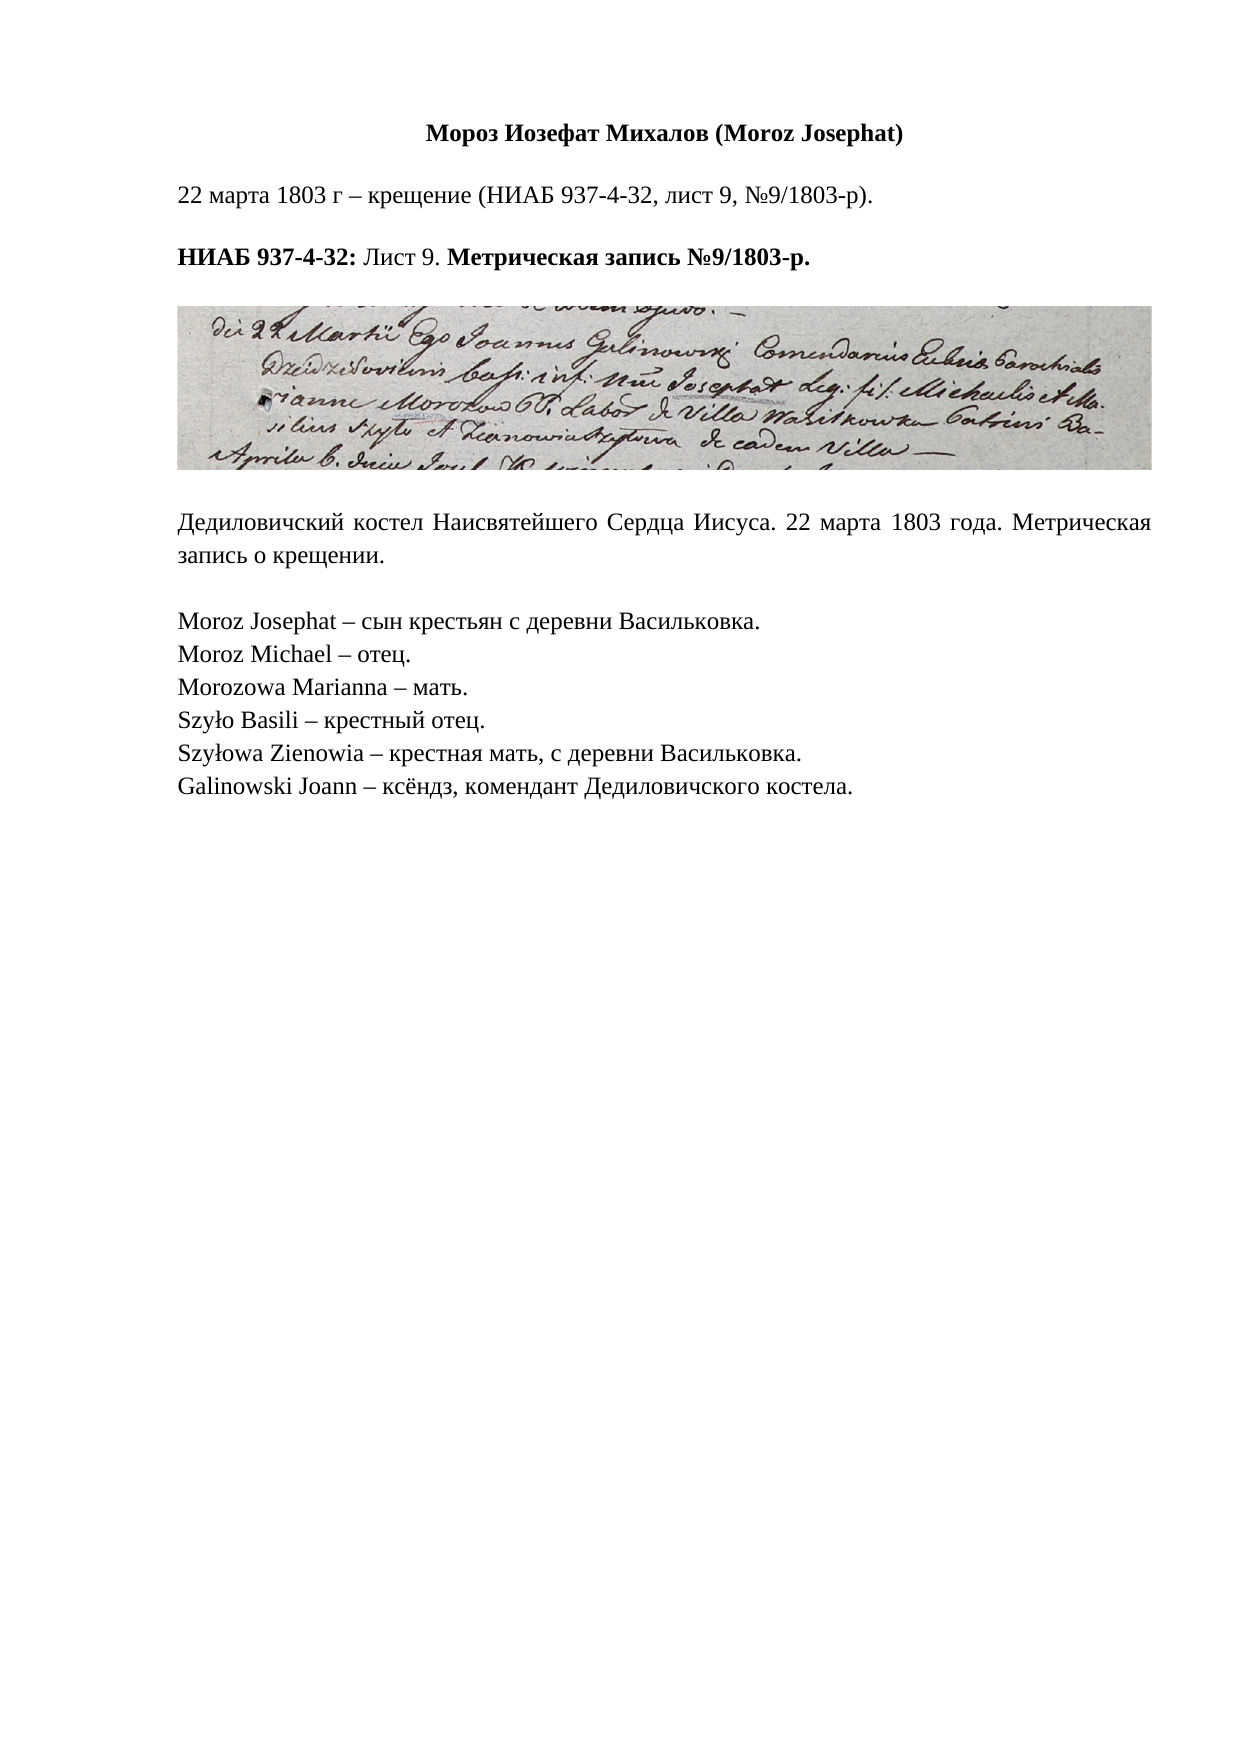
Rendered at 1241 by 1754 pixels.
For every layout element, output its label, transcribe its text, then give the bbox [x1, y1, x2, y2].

text Szyłowa Zienowia – крестная мать, с деревни Васильковка. [177, 738, 1152, 767]
text Szyło Basili – крестный отец. [177, 705, 1152, 734]
text Мороз Иозефат Михалов (Moroz Josephat) [177, 118, 1152, 147]
text Morozowa Marianna – мать. [177, 672, 1152, 701]
text Moroz Michael – отец. [177, 639, 1152, 668]
text Дедиловичский костел Наисвятейшего Сердца Иисуса. 22 марта 1803 года. Метрическая запись о крещении. [177, 507, 1152, 569]
text Moroz Josephat – сын крестьян с деревни Васильковка. [177, 606, 1152, 635]
text Galinowski Joann – ксёндз, комендант Дедиловичского костела. [177, 771, 1152, 800]
picture [177, 306, 1152, 470]
text 22 марта 1803 г – крещение (НИАБ 937-4-32, лист 9, №9/1803-р). [177, 180, 1152, 209]
text НИАБ 937-4-32: Лист 9. Метрическая запись №9/1803-р. [177, 242, 1152, 271]
